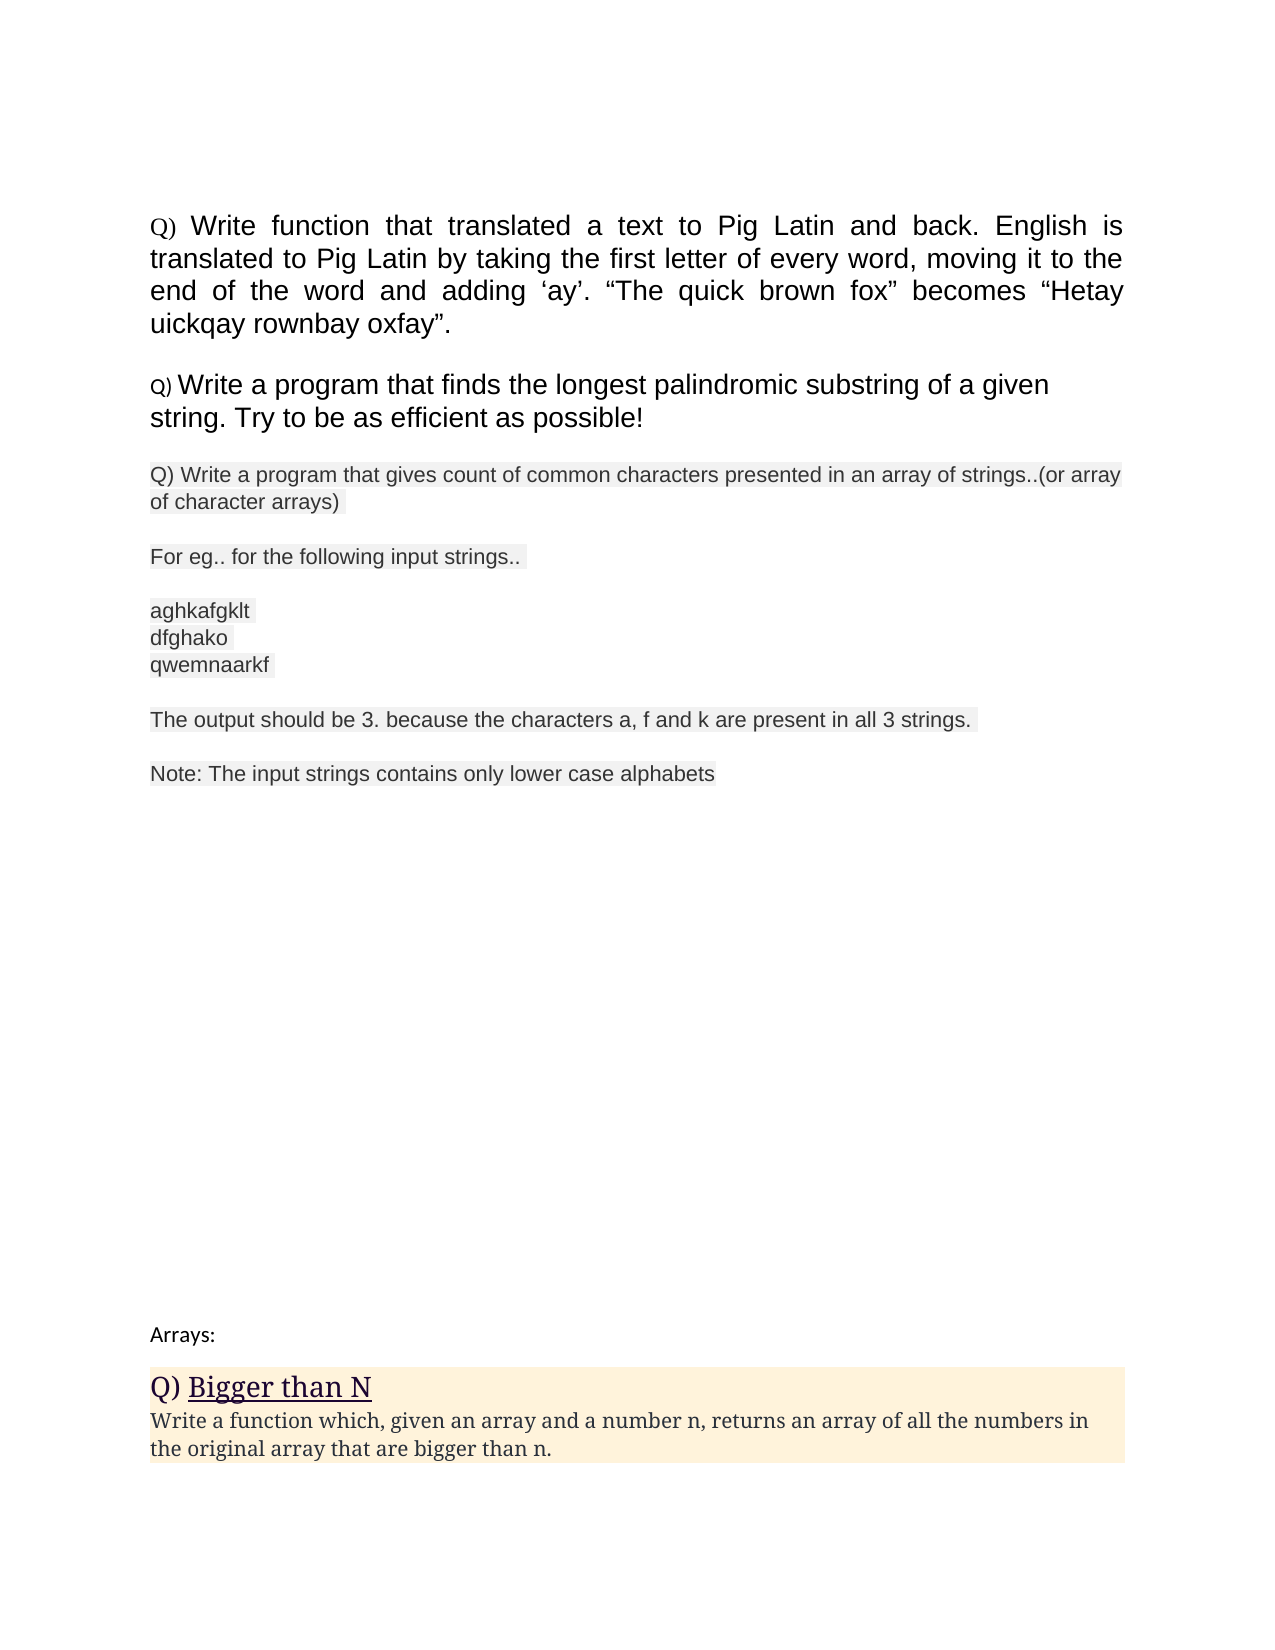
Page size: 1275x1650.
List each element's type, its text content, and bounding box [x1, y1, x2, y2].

text Q) Write a program that gives count of common characters presented in an array of strings..(or array of character arrays) For eg.. for the following input strings.. aghkafgklt dfghako qwemnaarkf The output should be 3. because the characters a, f and k are present in all 3 strings. Note: The input strings contains only lower case alphabets [150, 462, 1125, 786]
text Q) Bigger than N [150, 1367, 1125, 1406]
text Q) Write a program that finds the longest palindromic substring of a given string. Try to be as efficient as possible! [150, 368, 1125, 433]
text Arrays: [150, 1321, 1125, 1349]
text Write a function which, given an array and a number n, returns an array of all the numbers in the original array that are bigger than n. [150, 1406, 1125, 1463]
text Q) Write function that translated a text to Pig Latin and back. English is translated to Pig Latin by taking the first letter of every word, moving it to the end of the word and adding ‘ay’. “The quick brown fox” becomes “Hetay uickqay rownbay oxfay”. [150, 209, 1125, 339]
